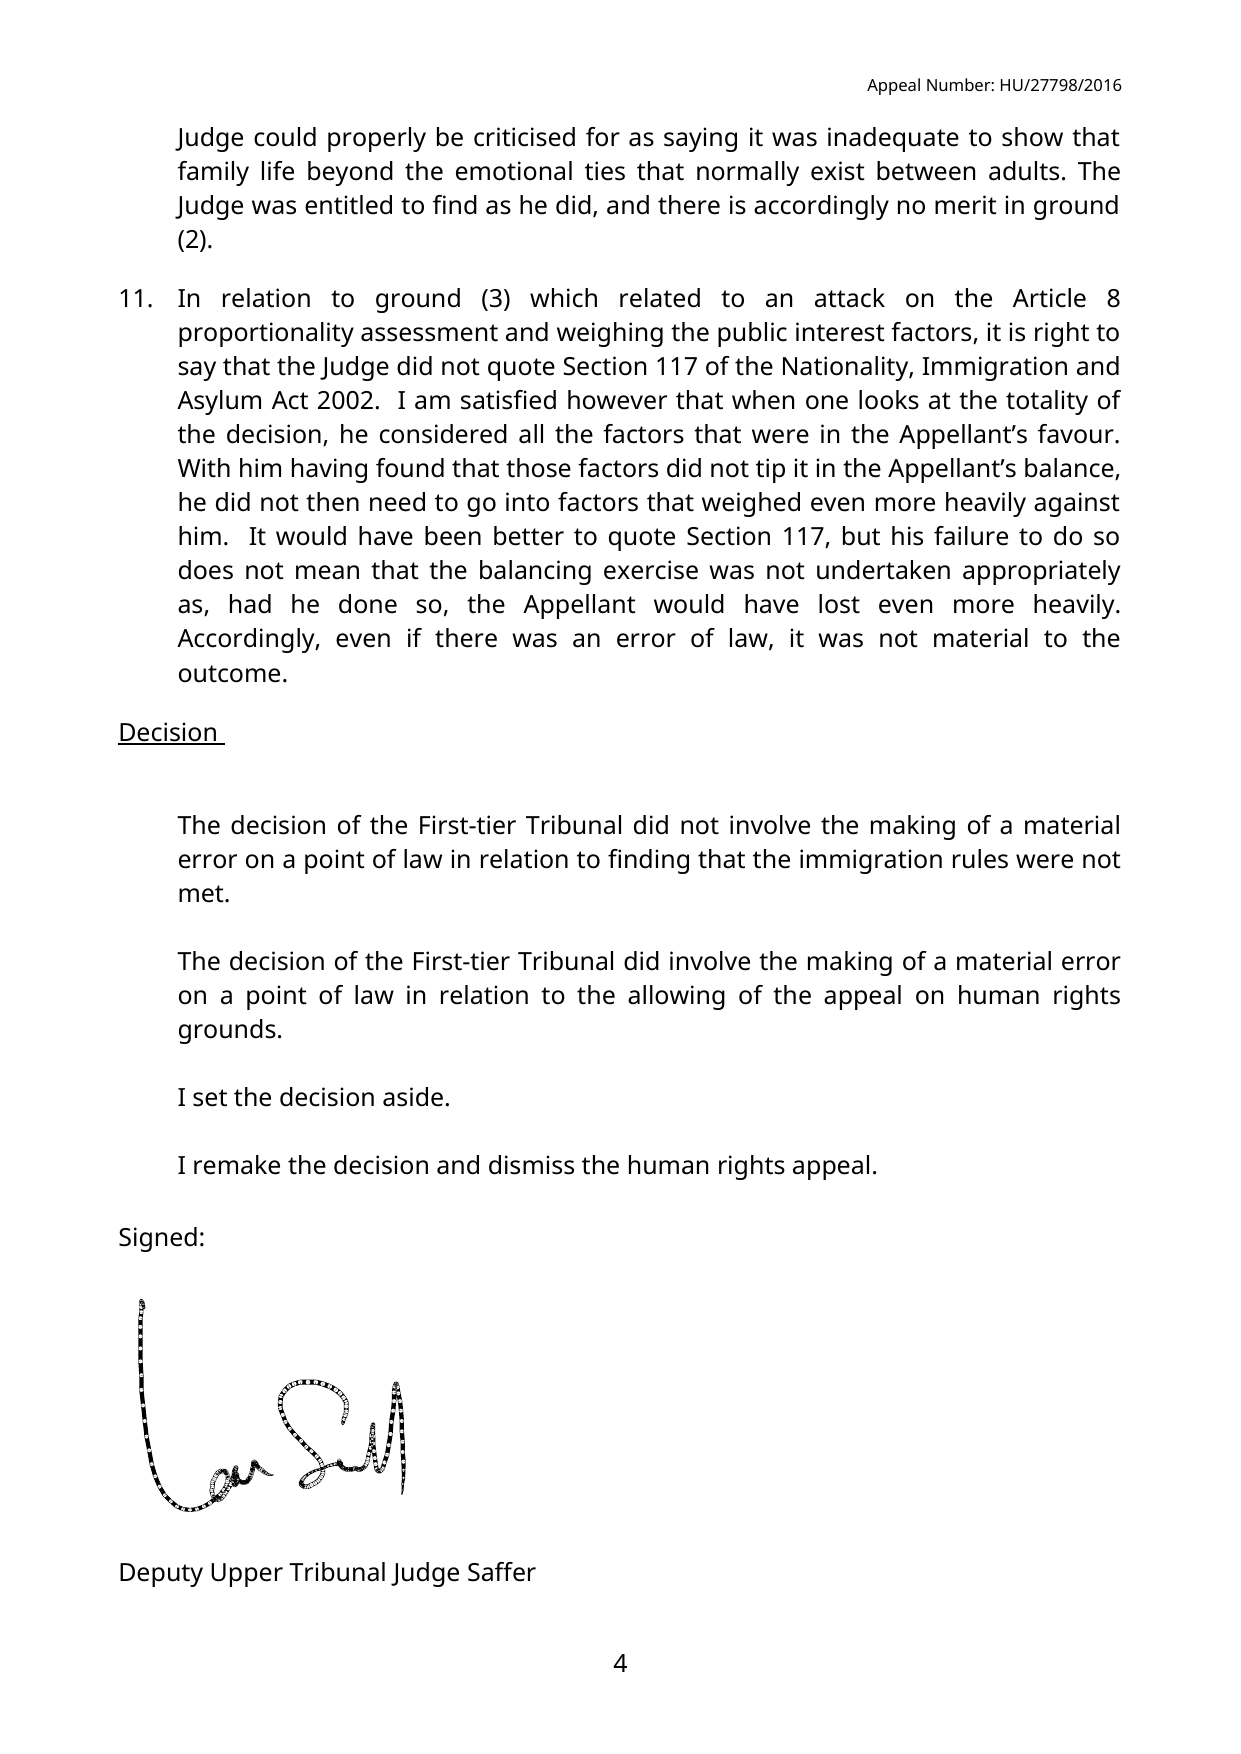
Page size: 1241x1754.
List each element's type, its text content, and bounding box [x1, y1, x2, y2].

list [118, 119, 1122, 256]
list The decision of the First-tier Tribunal did involve the making of a material error on a point of law in relation to the allowing of the appeal on human rights grounds. [177, 944, 1122, 1046]
list I set the decision aside. [177, 1080, 1122, 1114]
text Signed: [118, 1219, 1122, 1254]
list I remake the decision and dismiss the human rights appeal. [177, 1148, 1122, 1182]
list The decision of the First-tier Tribunal did not involve the making of a material error on a point of law in relation to finding that the immigration rules were not met. [177, 807, 1122, 909]
list In relation to ground (3) which related to an attack on the Article 8 proportionality assessment and weighing the public interest factors, it is right to say that the Judge did not quote Section 117 of the Nationality, Immigration and Asylum Act 2002. I am satisfied however that when one looks at the totality of the decision, he considered all the factors that were in the Appellant’s favour. With him having found that those factors did not tip it in the Appellant’s balance, he did not then need to go into factors that weighed even more heavily against him. It would have been better to quote Section 117, but his failure to do so does not mean that the balancing exercise was not undertaken appropriately as, had he done so, the Appellant would have lost even more heavily. Accordingly, even if there was an error of law, it was not material to the outcome. [118, 281, 1122, 689]
text Deputy Upper Tribunal Judge Saffer [118, 1555, 1122, 1589]
text Decision [118, 714, 1122, 748]
